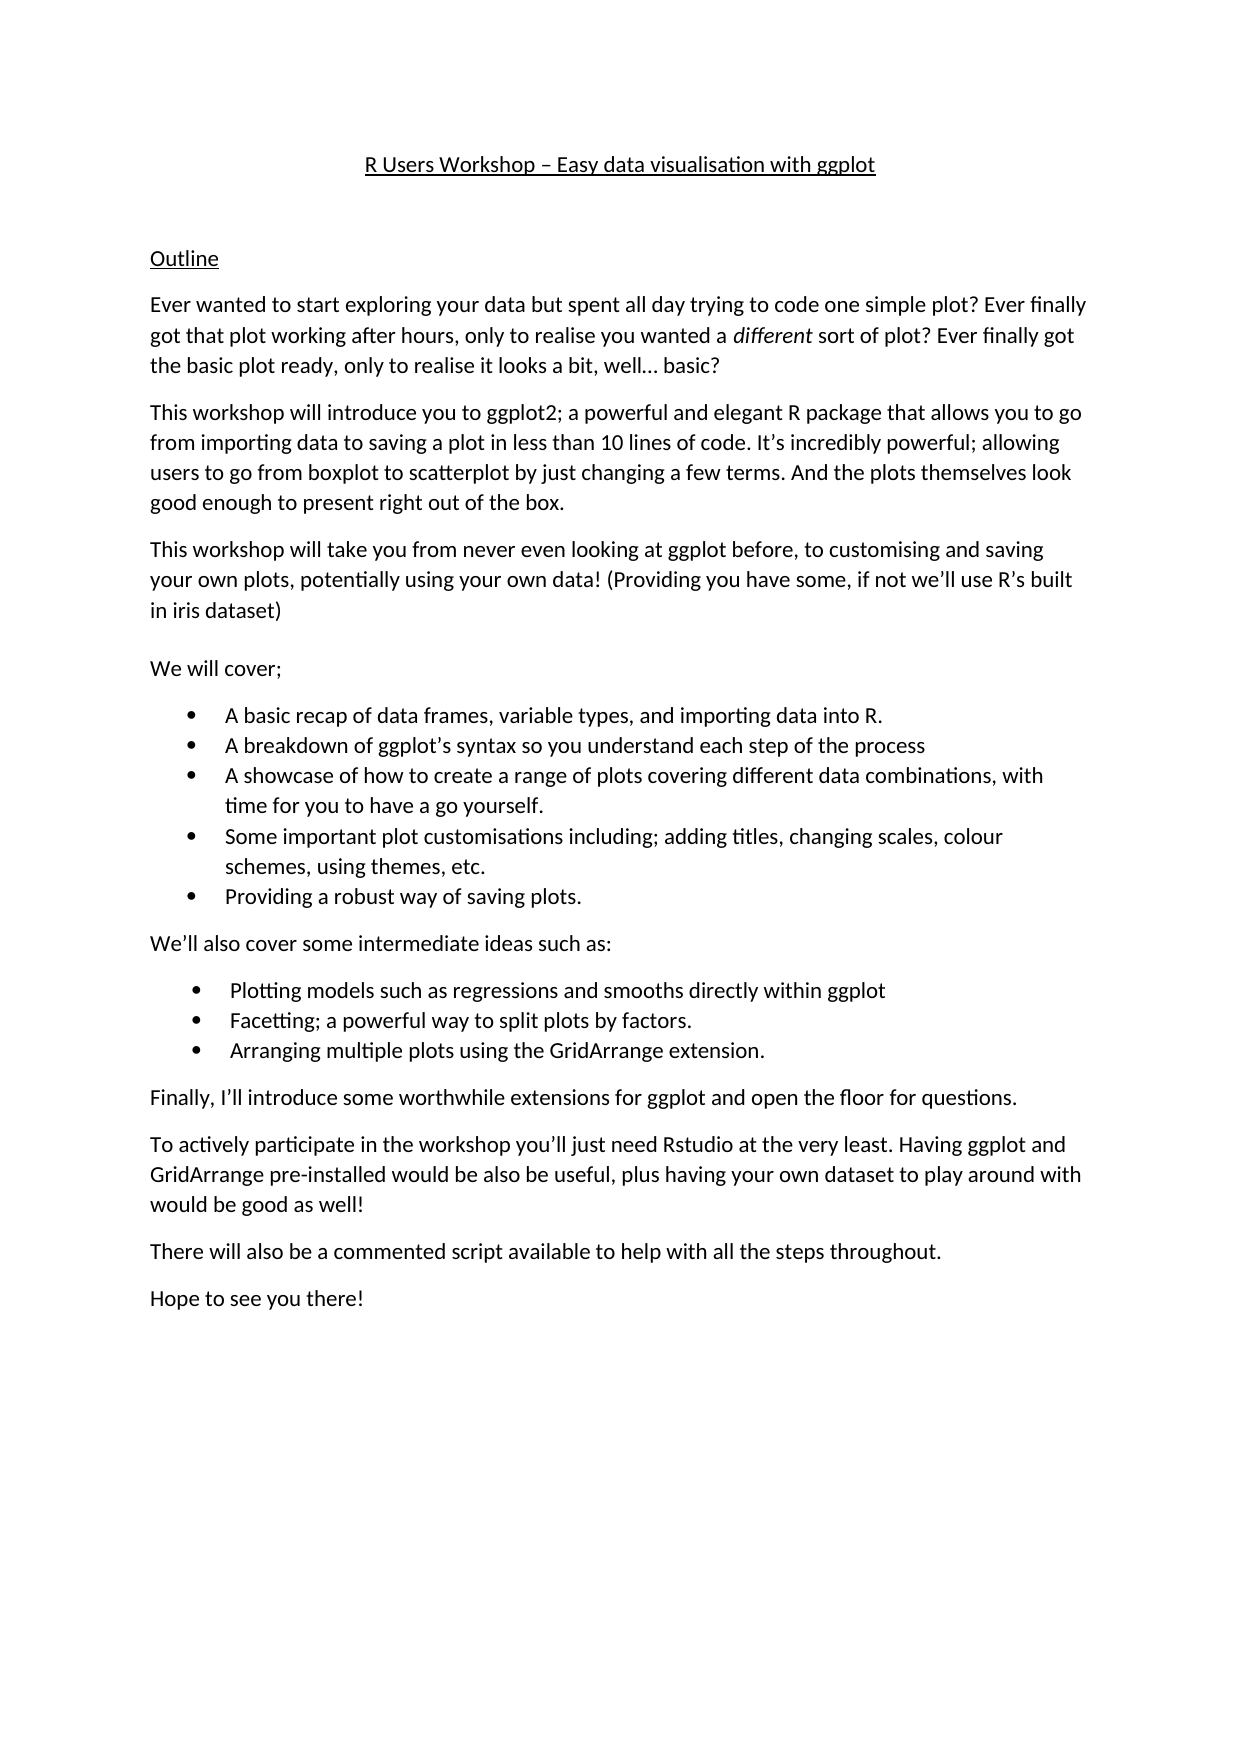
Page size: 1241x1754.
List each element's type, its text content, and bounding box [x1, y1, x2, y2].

list Plotting models such as regressions and smooths directly within ggplot [192, 976, 1090, 1004]
text R Users Workshop – Easy data visualisation with ggplot [150, 150, 1090, 178]
list Arranging multiple plots using the GridArrange extension. [192, 1036, 1090, 1064]
text Outline [150, 244, 1090, 272]
text This workshop will take you from never even looking at ggplot before, to customising and saving your own plots, potentially using your own data! (Providing you have some, if not we’ll use R’s built in iris dataset) We will cover; [150, 535, 1090, 682]
list Providing a robust way of saving plots. [187, 882, 1090, 910]
text Finally, I’ll introduce some worthwhile extensions for ggplot and open the floor for questions. [150, 1083, 1090, 1111]
text We’ll also cover some intermediate ideas such as: [150, 929, 1090, 957]
text To actively participate in the workshop you’ll just need Rstudio at the very least. Having ggplot and GridArrange pre-installed would be also be useful, plus having your own dataset to play around with would be good as well! [150, 1130, 1090, 1218]
text There will also be a commented script available to help with all the steps throughout. [150, 1237, 1090, 1265]
list Some important plot customisations including; adding titles, changing scales, colour schemes, using themes, etc. [187, 822, 1090, 880]
text Ever wanted to start exploring your data but spent all day trying to code one simple plot? Ever finally got that plot working after hours, only to realise you wanted a different sort of plot? Ever finally got the basic plot ready, only to realise it looks a bit, well… basic? [150, 291, 1090, 379]
list A breakdown of ggplot’s syntax so you understand each step of the process [187, 731, 1090, 759]
list A showcase of how to create a range of plots covering different data combinations, with time for you to have a go yourself. [187, 761, 1090, 819]
text Hope to see you there! [150, 1284, 1090, 1312]
text This workshop will introduce you to ggplot2; a powerful and elegant R package that allows you to go from importing data to saving a plot in less than 10 lines of code. It’s incredibly powerful; allowing users to go from boxplot to scatterplot by just changing a few terms. And the plots themselves look good enough to present right out of the box. [150, 398, 1090, 517]
list Facetting; a powerful way to split plots by factors. [192, 1006, 1090, 1034]
list A basic recap of data frames, variable types, and importing data into R. [187, 701, 1090, 729]
